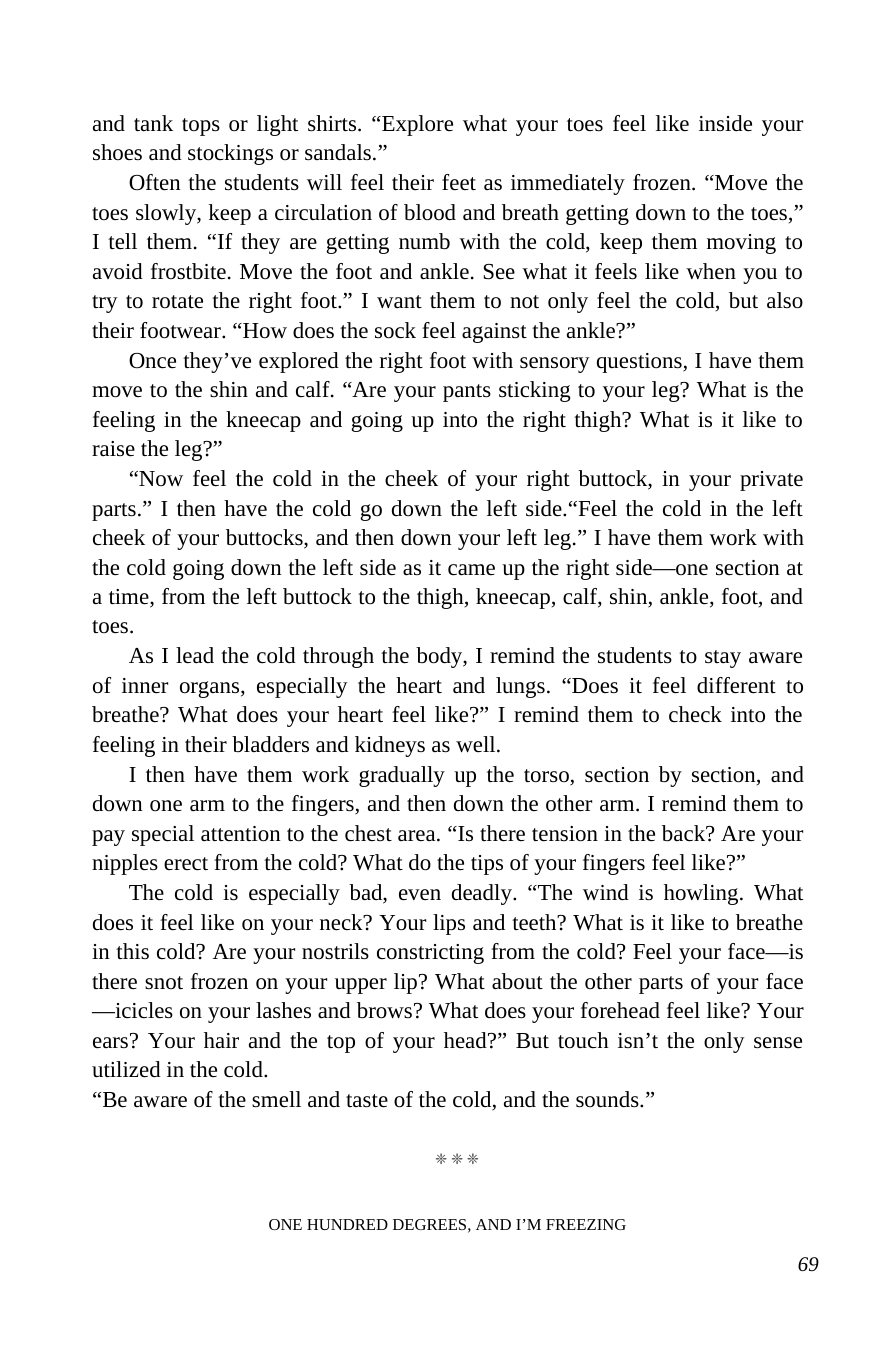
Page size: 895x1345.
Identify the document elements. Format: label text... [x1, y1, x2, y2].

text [92, 110, 805, 166]
text The cold is especially bad, even deadly. “The wind is howling. What does it feel like on your neck? Your lips and teeth? What is it like to breathe in this cold? Are your nostrils constricting from the cold? Feel your face—is there snot frozen on your upper lip? What about the other parts of your face—icicles on your lashes and brows? What does your forehead feel like? Your ears? Your hair and the top of your head?” But touch isn’t the only sense utilized in the cold. [92, 879, 805, 1083]
text Often the students will feel their feet as immediately frozen. “Move the toes slowly, keep a circulation of blood and breath getting down to the toes,” I tell them. “If they are getting numb with the cold, keep them moving to avoid frostbite. Move the foot and ankle. See what it feels like when you to try to rotate the right foot.” I want them to not only feel the cold, but also their footwear. “How does the sock feel against the ankle?” [92, 169, 805, 343]
text Once they’ve explored the right foot with sensory questions, I have them move to the shin and calf. “Are your pants sticking to your leg? What is the feeling in the kneecap and going up into the right thigh? What is it like to raise the leg?” [92, 347, 805, 461]
text I then have them work gradually up the torso, section by section, and down one arm to the fingers, and then down the other arm. I remind them to pay special attention to the chest area. “Is there tension in the back? Are your nipples erect from the cold? What do the tips of your fingers feel like?” [92, 761, 805, 876]
text “Be aware of the smell and taste of the cold, and the sounds.” [92, 1086, 805, 1113]
text “Now feel the cold in the cheek of your right buttock, in your private parts.” I then have the cold go down the left side.“Feel the cold in the left cheek of your buttocks, and then down your left leg.” I have them work with the cold going down the left side as it came up the right side—one section at a time, from the left buttock to the thigh, kneecap, calf, shin, ankle, foot, and toes. [92, 465, 805, 639]
text ONE HUNDRED DEGREES, AND I’M FREEZING [73, 1215, 822, 1234]
text ❈ ❈ ❈ [91, 1149, 822, 1169]
text As I lead the cold through the body, I remind the students to stay aware of inner organs, especially the heart and lungs. “Does it feel different to breathe? What does your heart feel like?” I remind them to check into the feeling in their bladders and kidneys as well. [92, 642, 805, 757]
